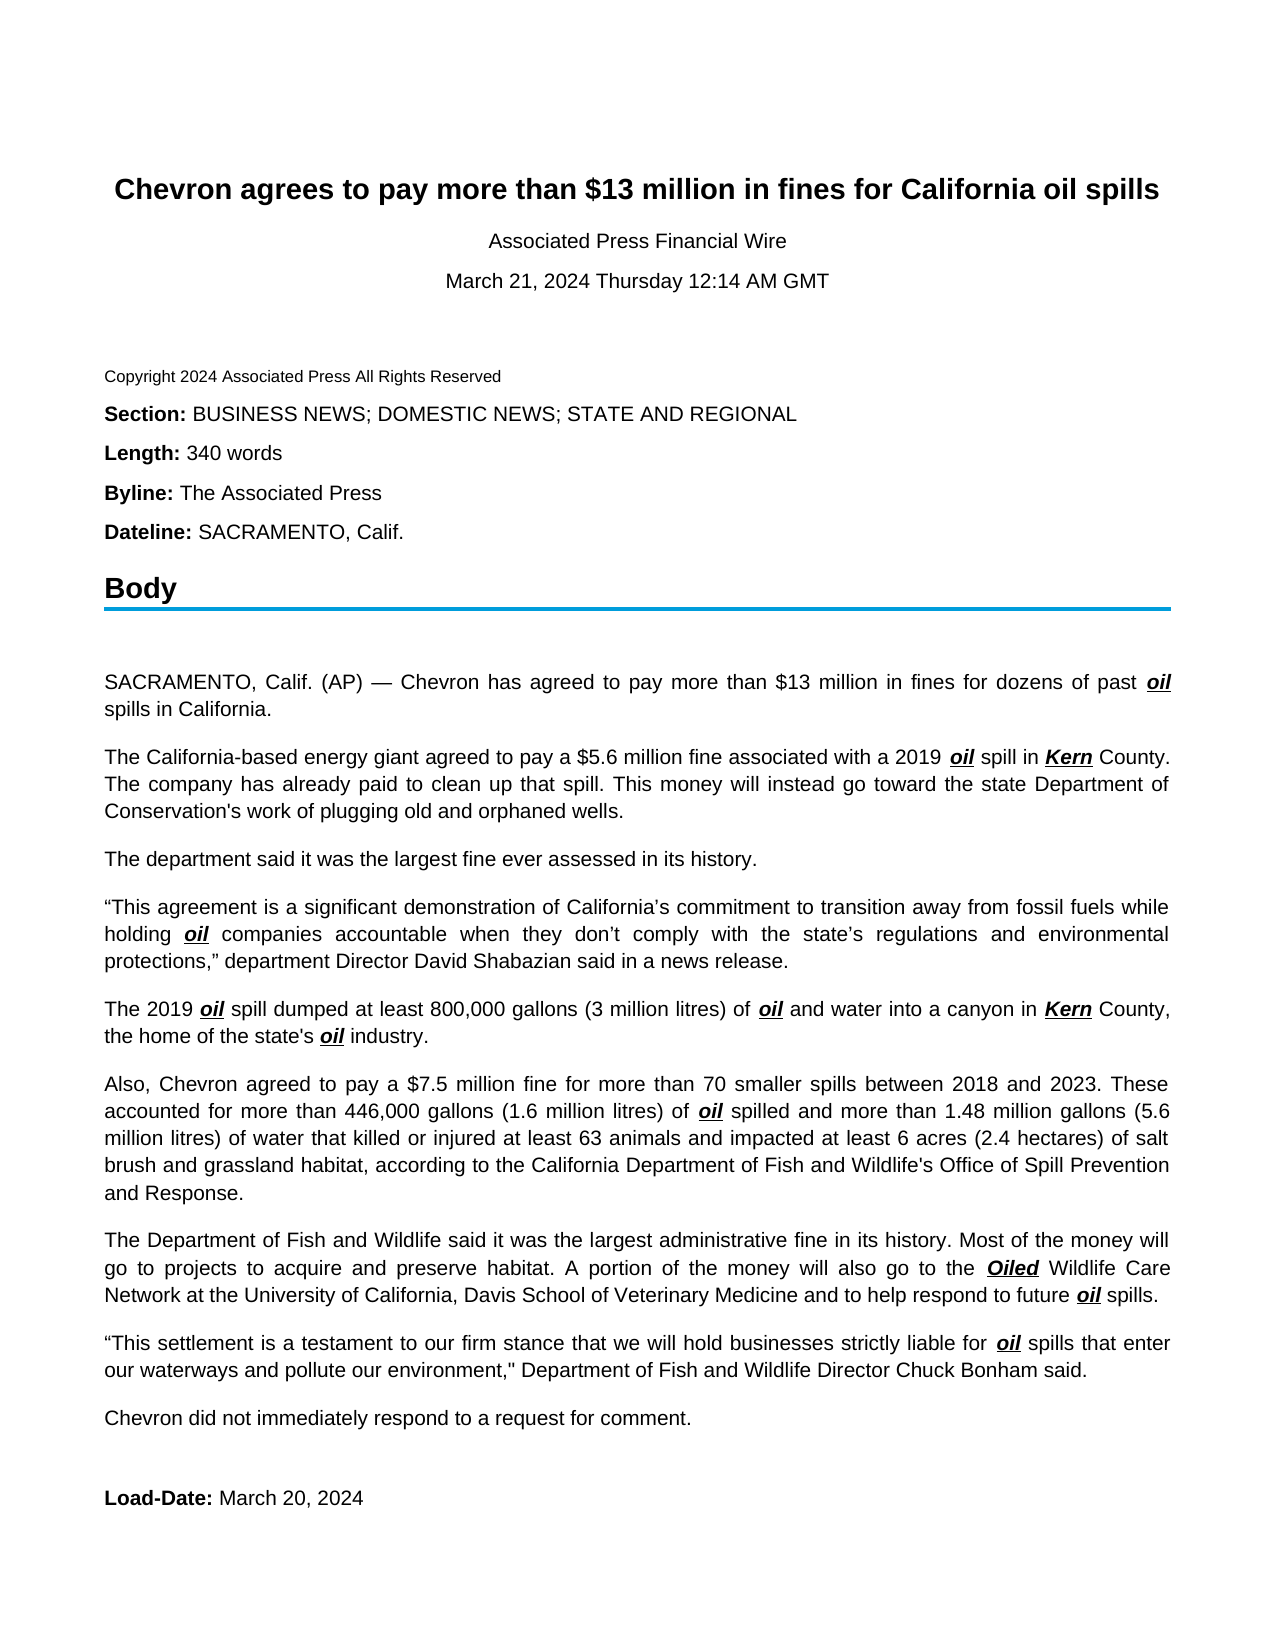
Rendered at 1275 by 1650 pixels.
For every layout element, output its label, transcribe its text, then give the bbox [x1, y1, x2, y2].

text Load-Date: March 20, 2024 [104, 1454, 1171, 1510]
text The 2019 oil spill dumped at least 800,000 gallons (3 million litres) of oil and water into a canyon in Kern County, the home of the state's oil industry. [104, 994, 1171, 1048]
text “This agreement is a significant demonstration of California’s commitment to transition away from fossil fuels while holding oil companies accountable when they don’t comply with the state’s regulations and environmental protections,” department Director David Shabazian said in a news release. [104, 892, 1171, 973]
text The California-based energy giant agreed to pay a $5.6 million fine associated with a 2019 oil spill in Kern County. The company has already paid to clean up that spill. This money will instead go toward the state Department of Conservation's work of plugging old and orphaned wells. [104, 742, 1171, 823]
text Also, Chevron agreed to pay a $7.5 million fine for more than 70 smaller spills between 2018 and 2023. These accounted for more than 446,000 gallons (1.6 million litres) of oil spilled and more than 1.48 million gallons (5.6 million litres) of water that killed or injured at least 63 animals and impacted at least 6 acres (2.4 hectares) of salt brush and grassland habitat, according to the California Department of Fish and Wildlife's Office of Spill Prevention and Response. [104, 1069, 1171, 1204]
text Section: BUSINESS NEWS; DOMESTIC NEWS; STATE AND REGIONAL [104, 398, 1171, 425]
text The Department of Fish and Wildlife said it was the largest administrative fine in its history. Most of the money will go to projects to acquire and preserve habitat. A portion of the money will also go to the Oiled Wildlife Care Network at the University of California, Davis School of Veterinary Medicine and to help respond to future oil spills. [104, 1225, 1171, 1306]
text The department said it was the largest fine ever assessed in its history. [104, 844, 1171, 871]
subtitle Chevron agrees to pay more than $13 million in fines for California oil spills [104, 170, 1171, 205]
text Copyright 2024 Associated Press All Rights Reserved [104, 334, 1171, 386]
text Dateline: SACRAMENTO, Calif. [104, 517, 1171, 544]
text SACRAMENTO, Calif. (AP) — Chevron has agreed to pay more than $13 million in fines for dozens of past oil spills in California. [104, 667, 1171, 721]
text Byline: The Associated Press [104, 477, 1171, 504]
text Associated Press Financial Wire [104, 226, 1171, 253]
text “This settlement is a testament to our firm stance that we will hold businesses strictly liable for oil spills that enter our waterways and pollute our environment," Department of Fish and Wildlife Director Chuck Bonham said. [104, 1327, 1171, 1381]
text Length: 340 words [104, 438, 1171, 465]
text Body [104, 569, 1171, 604]
text Chevron did not immediately respond to a request for comment. [104, 1402, 1171, 1429]
text March 21, 2024 Thursday 12:14 AM GMT [104, 266, 1171, 293]
